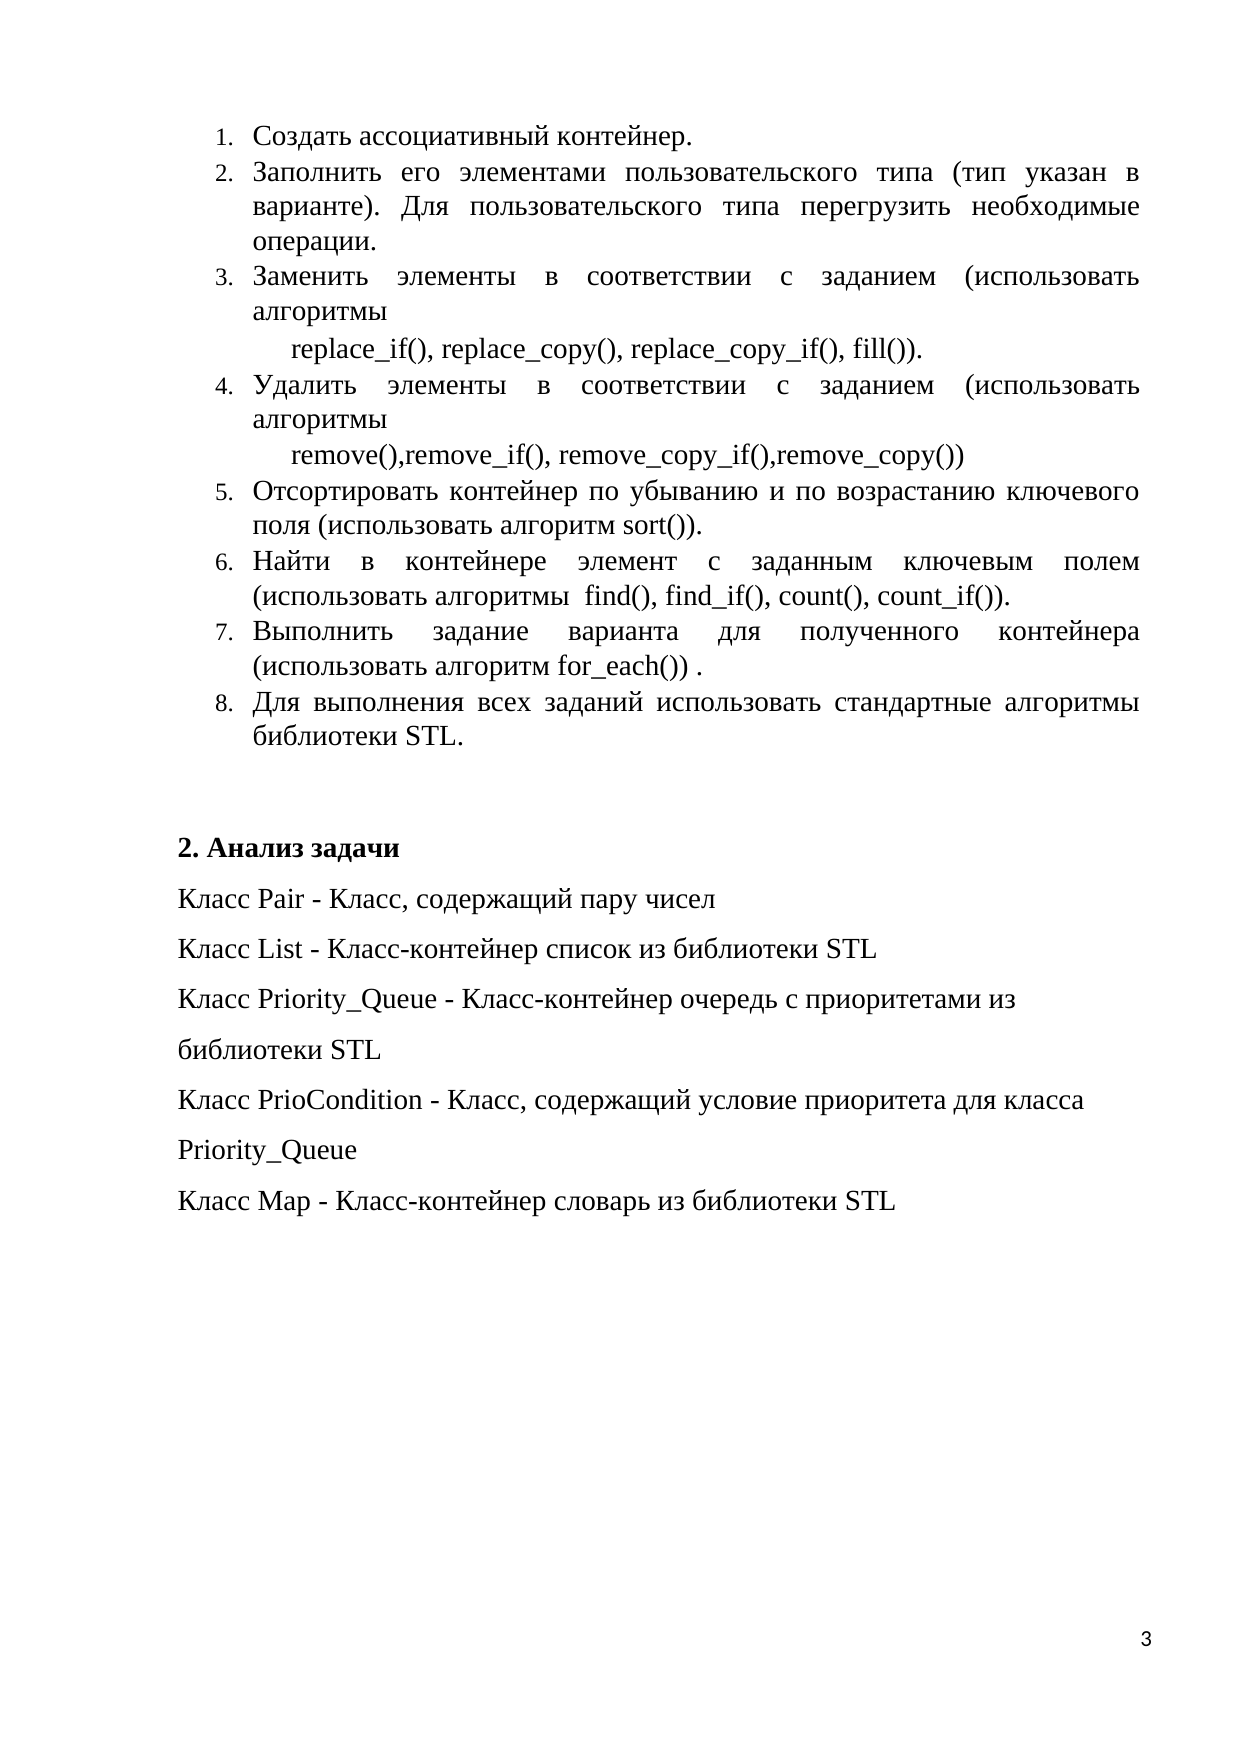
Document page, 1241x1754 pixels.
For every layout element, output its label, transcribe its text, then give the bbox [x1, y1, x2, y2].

list Удалить элементы в соответствии с заданием (использовать алгоритмы [215, 367, 1140, 435]
text Класс List - Класс-контейнер список из библиотеки STL [177, 931, 1152, 965]
text Класс Priority_Queue - Класс-контейнер очередь с приоритетами из библиотеки STL [177, 982, 1152, 1065]
list Создать ассоциативный контейнер. [215, 118, 1140, 152]
list Найти в контейнере элемент с заданным ключевым полем (использовать алгоритмы find(), find_if(), count(), count_if()). [215, 543, 1140, 611]
text Класс Map - Класс-контейнер словарь из библиотеки STL [177, 1183, 1152, 1216]
text replace_if(), replace_copy(), replace_copy_if(), fill()). [253, 331, 1152, 364]
list Для выполнения всех заданий использовать стандартные алгоритмы библиотеки STL. [215, 684, 1140, 752]
text Класс PrioCondition - Класс, содержащий условие приоритета для класса Priority_Queue [177, 1082, 1152, 1166]
list Заполнить его элементами пользовательского типа (тип указан в варианте). Для пользовательского типа перегрузить необходимые операции. [215, 154, 1140, 256]
text remove(),remove_if(), remove_copy_if(),remove_copy()) [253, 437, 1152, 471]
text 2. Анализ задачи [177, 831, 1152, 864]
list Выполнить задание варианта для полученного контейнера (использовать алгоритм for_each()) . [215, 613, 1140, 681]
list Отсортировать контейнер по убыванию и по возрастанию ключевого поля (использовать алгоритм sort()). [215, 473, 1140, 541]
list Заменить элементы в соответствии с заданием (использовать алгоритмы [215, 258, 1140, 327]
text Класс Pair - Класс, содержащий пару чисел [177, 881, 1152, 914]
